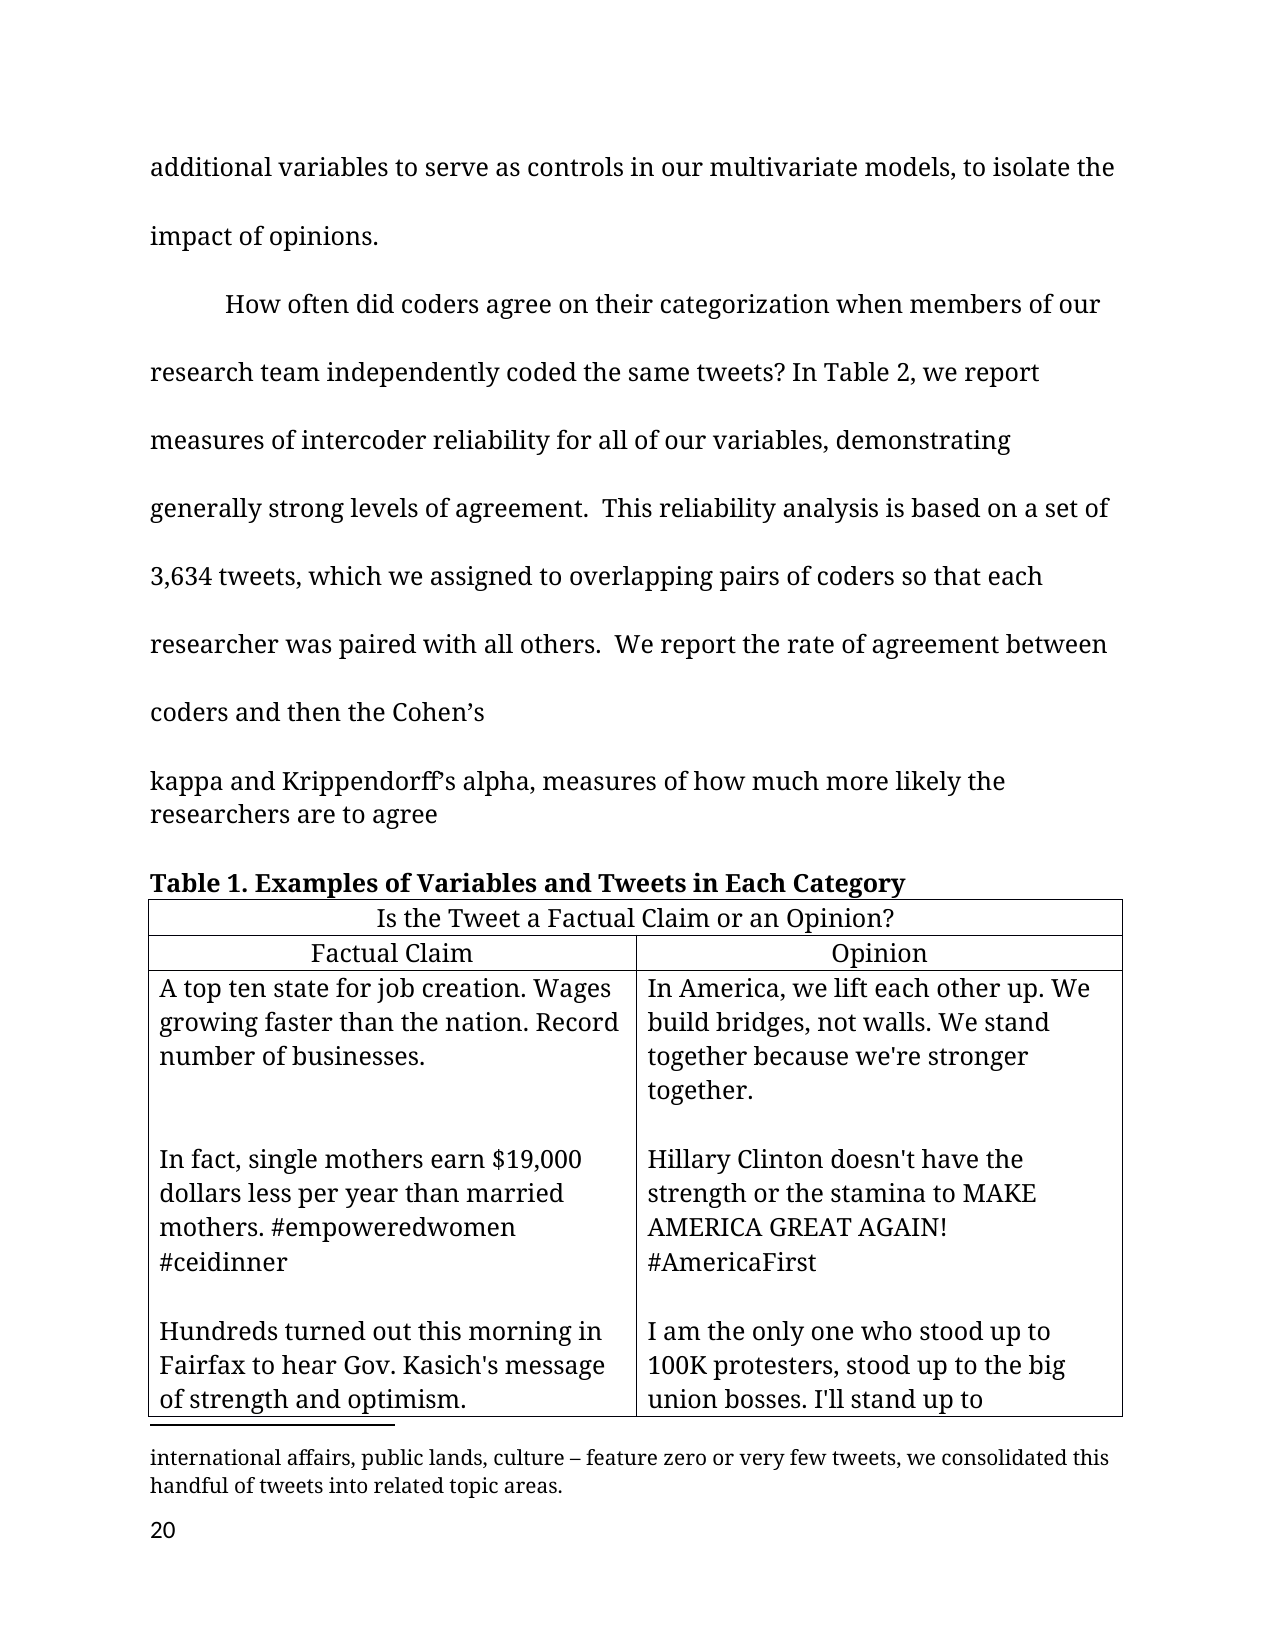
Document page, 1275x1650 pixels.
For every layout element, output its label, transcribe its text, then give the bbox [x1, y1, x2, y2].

text Table 1. Examples of Variables and Tweets in Each Category [150, 865, 1125, 899]
table_cell A top ten state for job creation. Wages growing faster than the nation. Record number of businesses. [149, 971, 636, 1141]
table_cell In America, we lift each other up. We build bridges, not walls. We stand together because we're stronger together. [637, 971, 1122, 1141]
table_cell Opinion [637, 936, 1122, 969]
text kappa and Krippendorff’s alpha, measures of how much more likely the researchers are to agree [150, 763, 1125, 831]
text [150, 150, 1125, 252]
table_cell Hillary Clinton doesn't have the strength or the stamina to MAKE AMERICA GREAT AGAIN! #AmericaFirst [637, 1142, 1122, 1312]
table_header Is the Tweet a Factual Claim or an Opinion? [149, 900, 1122, 934]
text How often did coders agree on their categorization when members of our research team independently coded the same tweets? In Table 2, we report measures of intercoder reliability for all of our variables, demonstrating generally strong levels of agreement. This reliability analysis is based on a set of 3,634 tweets, which we assigned to overlapping pairs of coders so that each researcher was paired with all others. We report the rate of agreement between coders and then the Cohen’s [150, 286, 1125, 729]
table_cell In fact, single mothers earn $19,000 dollars less per year than married mothers. #empoweredwomen #ceidinner [149, 1142, 636, 1312]
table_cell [637, 1313, 1122, 1416]
table_cell Factual Claim [149, 936, 636, 969]
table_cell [149, 1313, 636, 1416]
